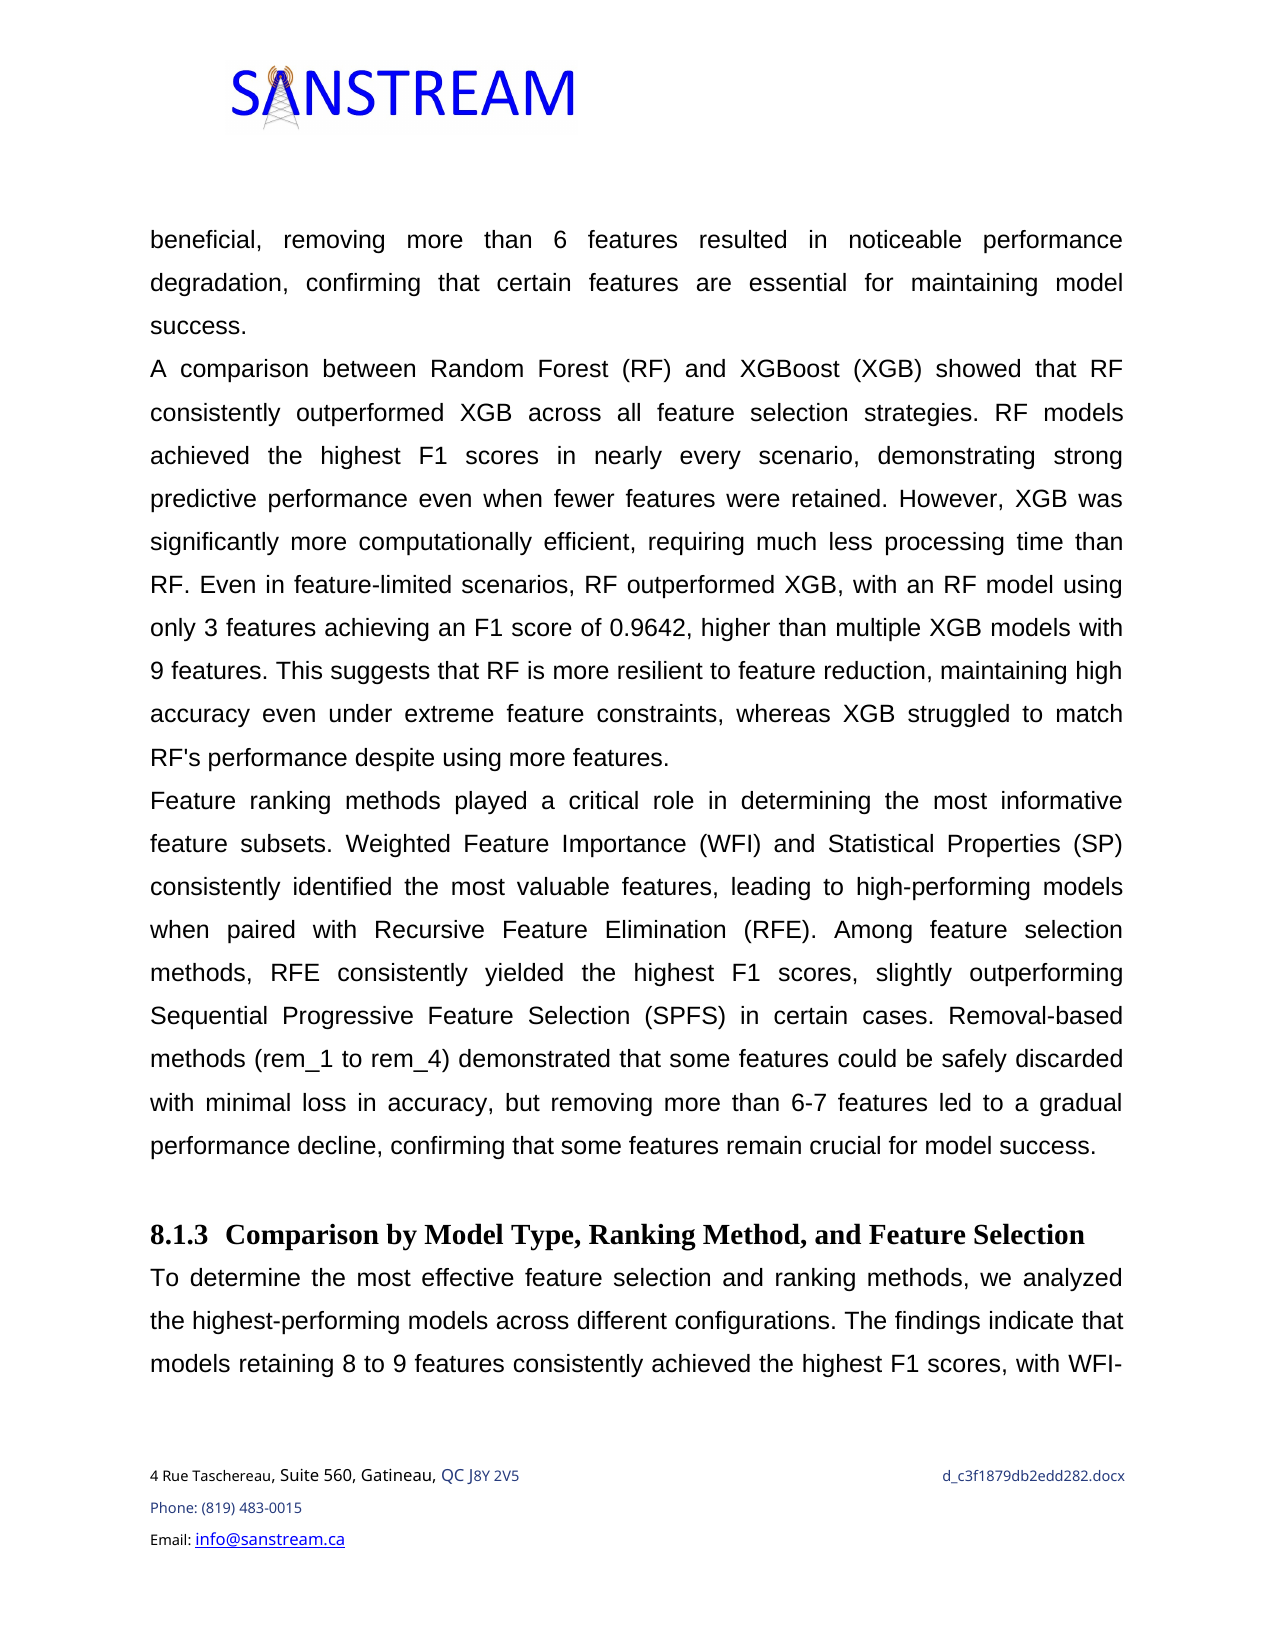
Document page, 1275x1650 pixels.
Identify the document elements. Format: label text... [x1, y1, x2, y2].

text A comparison between Random Forest (RF) and XGBoost (XGB) showed that RF consistently outperformed XGB across all feature selection strategies. RF models achieved the highest F1 scores in nearly every scenario, demonstrating strong predictive performance even when fewer features were retained. However, XGB was significantly more computationally efficient, requiring much less processing time than RF. Even in feature-limited scenarios, RF outperformed XGB, with an RF model using only 3 features achieving an F1 score of 0.9642, higher than multiple XGB models with 9 features. This suggests that RF is more resilient to feature reduction, maintaining high accuracy even under extreme feature constraints, whereas XGB struggled to match RF's performance despite using more features. [150, 354, 1125, 771]
text Feature ranking methods played a critical role in determining the most informative feature subsets. Weighted Feature Importance (WFI) and Statistical Properties (SP) consistently identified the most valuable features, leading to high-performing models when paired with Recursive Feature Elimination (RFE). Among feature selection methods, RFE consistently yielded the highest F1 scores, slightly outperforming Sequential Progressive Feature Selection (SPFS) in certain cases. Removal-based methods (rem_1 to rem_4) demonstrated that some features could be safely discarded with minimal loss in accuracy, but removing more than 6-7 features led to a gradual performance decline, confirming that some features remain crucial for model success. [150, 786, 1125, 1159]
picture [225, 60, 579, 135]
subtitle Comparison by Model Type, Ranking Method, and Feature Selection [150, 1217, 1125, 1250]
